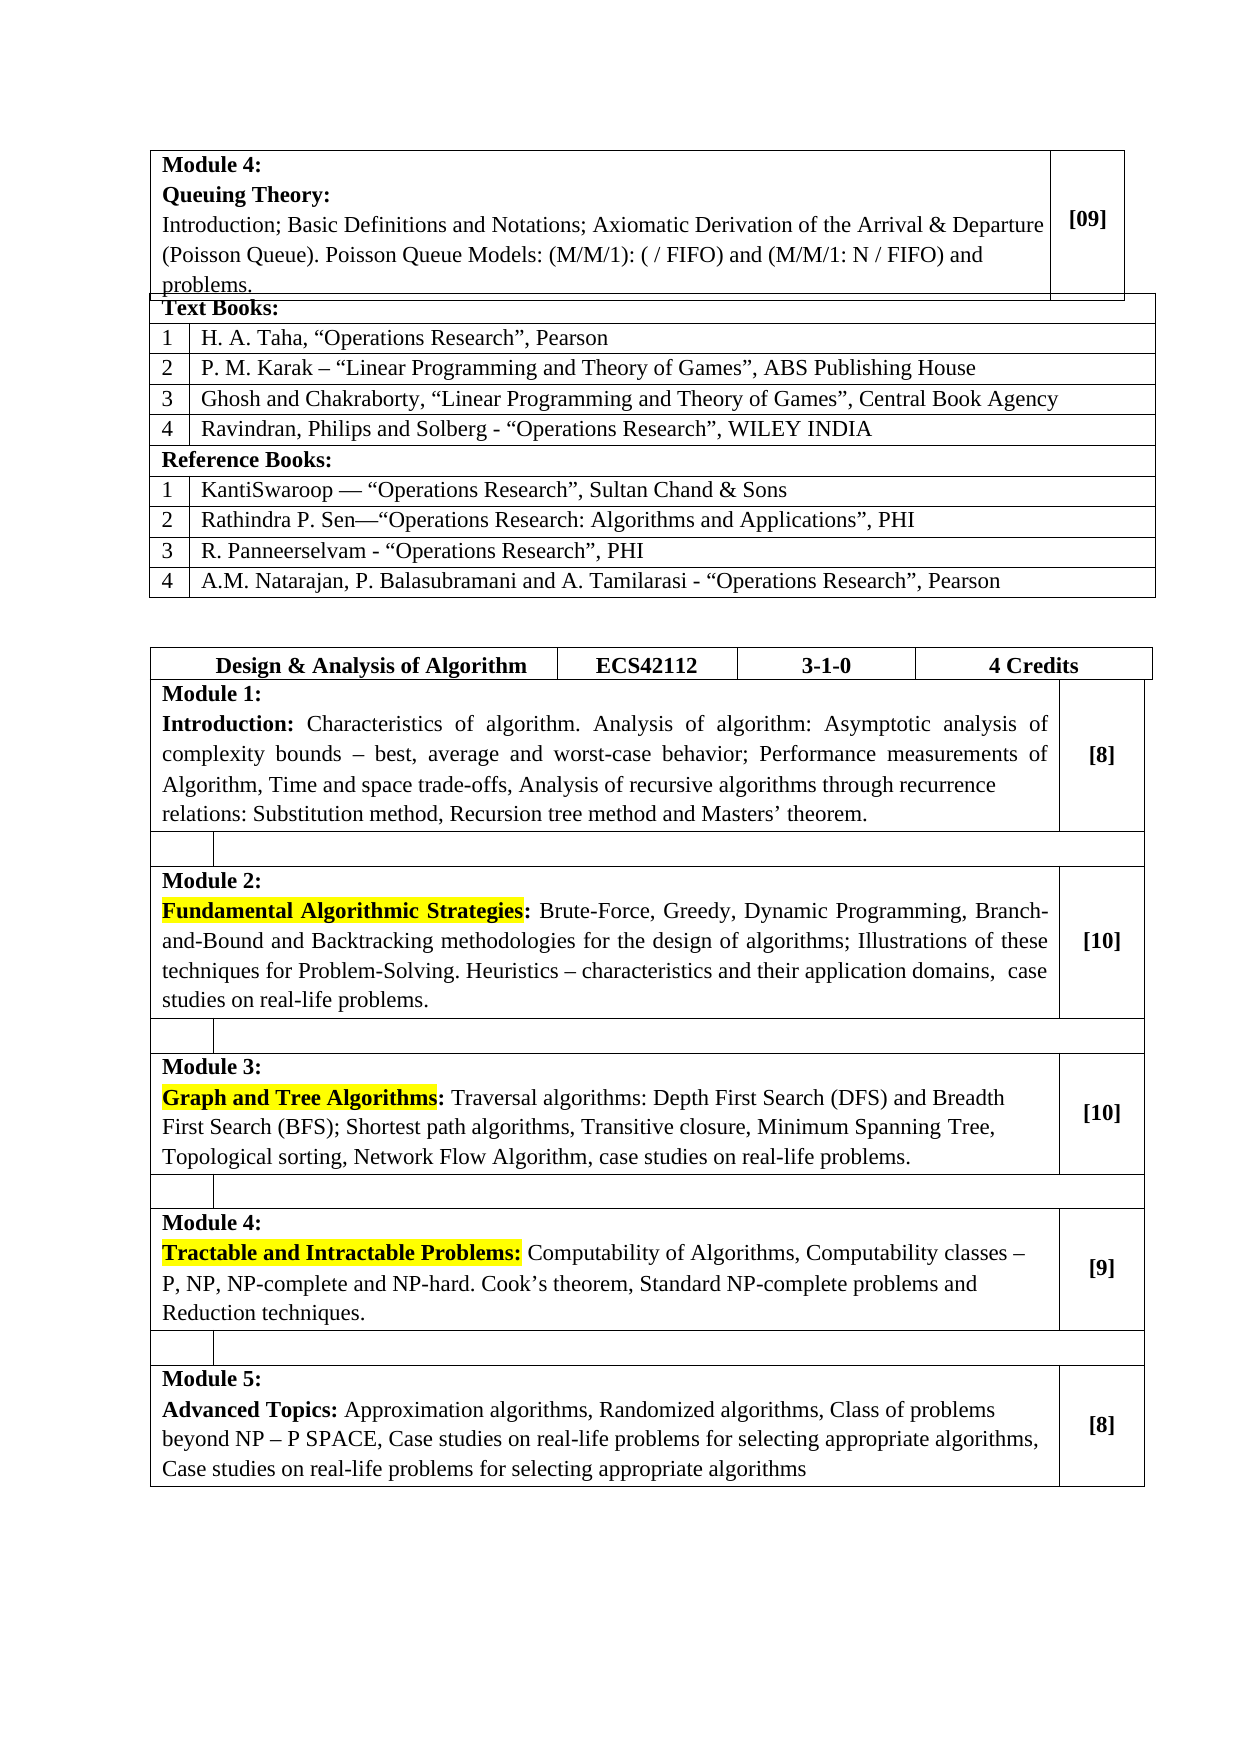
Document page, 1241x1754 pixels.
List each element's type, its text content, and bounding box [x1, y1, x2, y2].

table_cell Module 4: Tractable and Intractable Problems: Computability of Algorithms, Computability classes – P, NP, NP-complete and NP-hard. Cook’s theorem, Standard NP-complete problems and Reduction techniques. [151, 1209, 1059, 1330]
table_cell Module 4: Queuing Theory: Introduction; Basic Definitions and Notations; Axiomatic Derivation of the Arrival & Departure (Poisson Queue). Poisson Queue Models: (M/M/1): ( / FIFO) and (M/M/1: N / FIFO) and problems. [151, 151, 1050, 293]
table_cell Module 5: Advanced Topics: Approximation algorithms, Randomized algorithms, Class of problems beyond NP – P SPACE, Case studies on real-life problems for selecting appropriate algorithms, Case studies on real-life problems for selecting appropriate algorithms [151, 1366, 1059, 1486]
table_header Module 1: Introduction: Characteristics of algorithm. Analysis of algorithm: Asymptotic analysis of complexity bounds – best, average and worst-case behavior; Performance measurements of Algorithm, Time and space trade-offs, Analysis of recursive algorithms through recurrence relations: Substitution method, Recursion tree method and Masters’ theorem. [151, 680, 1059, 831]
table_header [8] [1060, 680, 1144, 831]
table_cell Ravindran, Philips and Solberg - “Operations Research”, WILEY INDIA [190, 415, 1155, 445]
table_cell Module 3: Graph and Tree Algorithms: Traversal algorithms: Depth First Search (DFS) and Breadth First Search (BFS); Shortest path algorithms, Transitive closure, Minimum Spanning Tree, Topological sorting, Network Flow Algorithm, case studies on real-life problems. [151, 1054, 1059, 1173]
table_cell [8] [1060, 1366, 1144, 1486]
table_cell Ghosh and Chakraborty, “Linear Programming and Theory of Games”, Central Book Agency [190, 385, 1155, 414]
table_cell KantiSwaroop — “Operations Research”, Sultan Chand & Sons [190, 477, 1155, 506]
table_cell [10] [1060, 1054, 1144, 1173]
table_cell [151, 1175, 213, 1208]
table_header 3-1-0 [738, 648, 915, 679]
table_header ECS42112 [558, 648, 737, 679]
table_cell Reference Books: [150, 446, 1155, 476]
table_cell 2 [150, 507, 189, 536]
table_cell [151, 1019, 213, 1052]
table_cell [151, 832, 213, 866]
table_cell 1 [150, 477, 189, 506]
table_cell [151, 1331, 213, 1365]
table_header 4 Credits [916, 648, 1152, 679]
table_cell Rathindra P. Sen—“Operations Research: Algorithms and Applications”, PHI [190, 507, 1155, 536]
table_cell 3 [150, 538, 189, 567]
table_cell [10] [1060, 867, 1144, 1018]
table_cell 2 [150, 354, 189, 384]
table_cell Module 2: Fundamental Algorithmic Strategies: Brute-Force, Greedy, Dynamic Programming, Branch- and-Bound and Backtracking methodologies for the design of algorithms; Illustrations of these techniques for Problem-Solving. Heuristics – characteristics and their application domains, case studies on real-life problems. [151, 867, 1059, 1018]
table_cell H. A. Taha, “Operations Research”, Pearson [190, 324, 1155, 353]
table_cell 4 [150, 415, 189, 445]
table_cell [9] [1060, 1209, 1144, 1330]
table_cell 1 [150, 324, 189, 353]
table_cell 4 [150, 568, 189, 597]
table_cell [09] [1051, 151, 1124, 293]
table_header Text Books: [150, 294, 1155, 323]
table_cell A.M. Natarajan, P. Balasubramani and A. Tamilarasi - “Operations Research”, Pearson [190, 568, 1155, 597]
table_header Design & Analysis of Algorithm [151, 648, 557, 679]
table_cell [214, 832, 1144, 866]
table_cell P. M. Karak – “Linear Programming and Theory of Games”, ABS Publishing House [190, 354, 1155, 384]
table_cell R. Panneerselvam - “Operations Research”, PHI [190, 538, 1155, 567]
table_cell 3 [150, 385, 189, 414]
table_cell [214, 1331, 1144, 1365]
table_cell [214, 1175, 1144, 1208]
table_cell [214, 1019, 1144, 1052]
